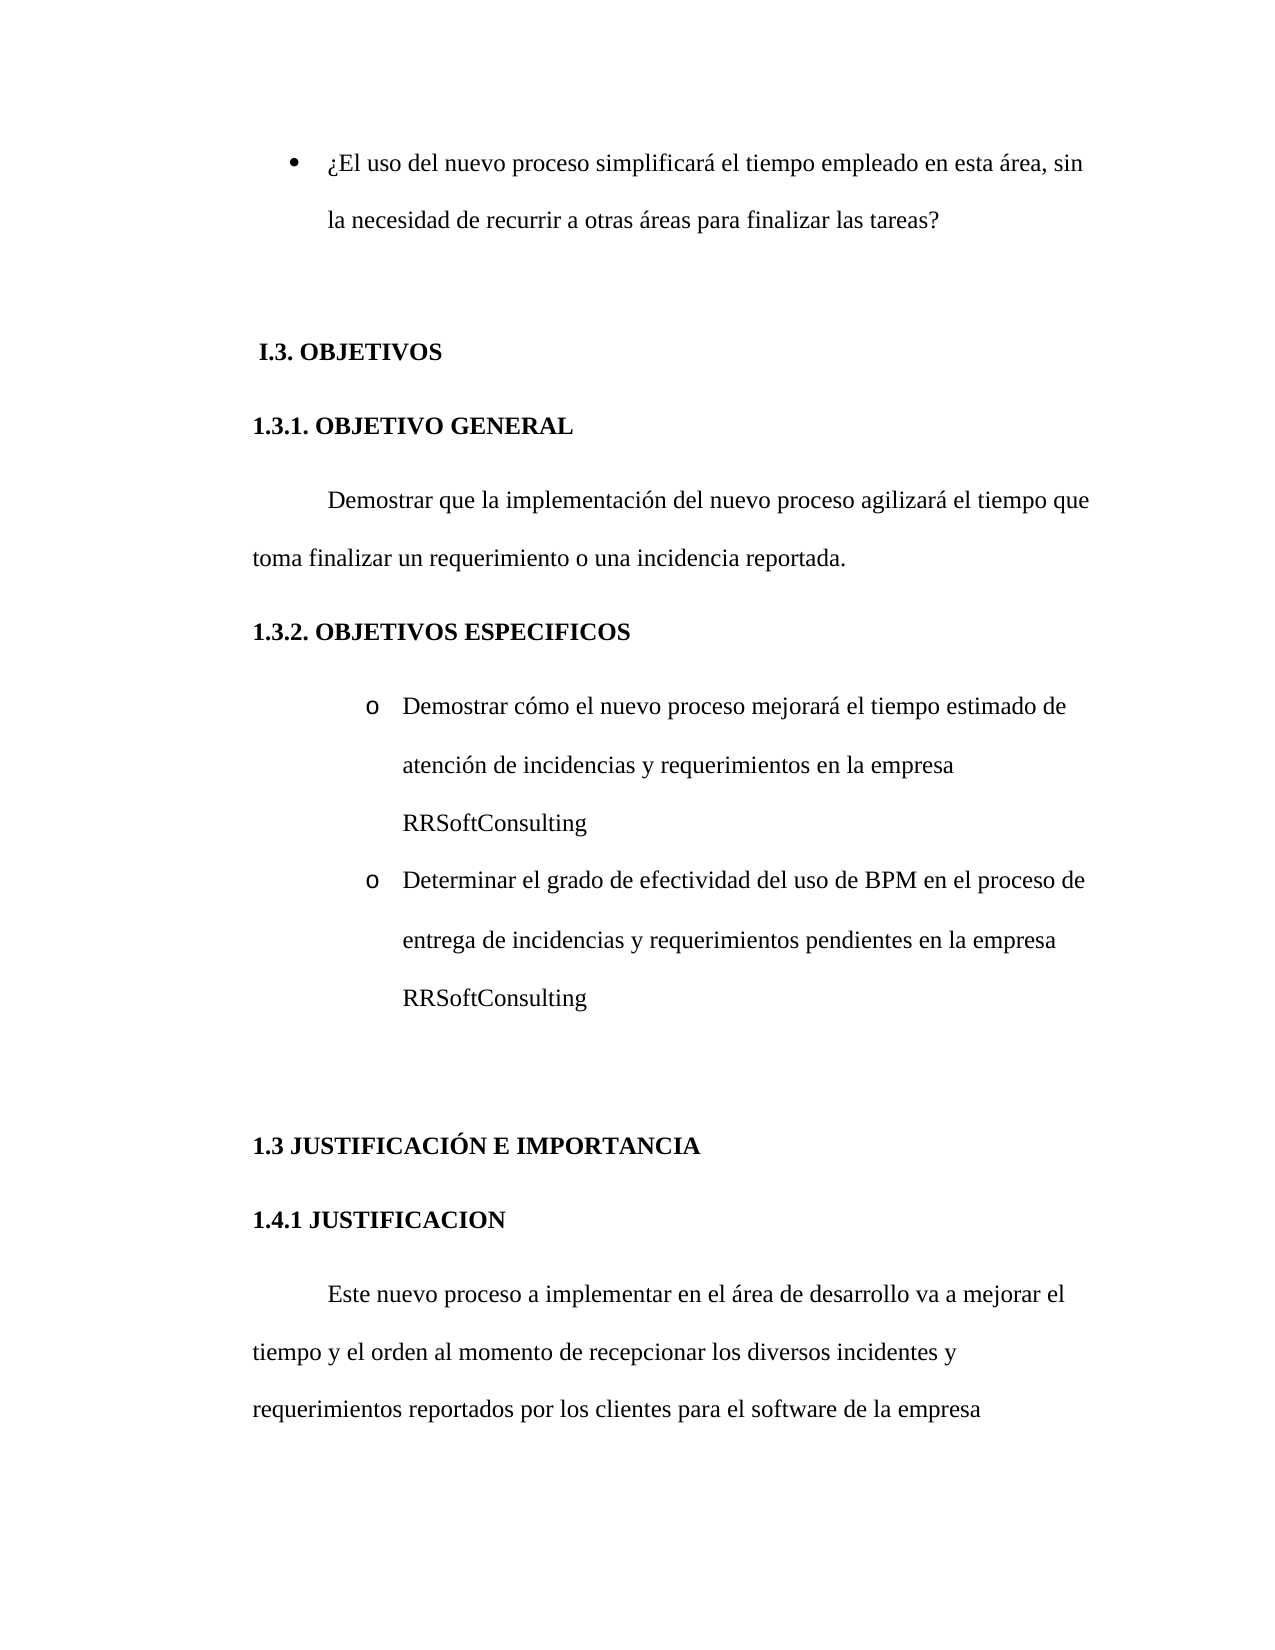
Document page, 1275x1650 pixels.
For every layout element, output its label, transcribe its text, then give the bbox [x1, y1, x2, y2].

text 1.3.1. OBJETIVO GENERAL [252, 411, 1098, 440]
list Demostrar cómo el nuevo proceso mejorará el tiempo estimado de atención de incidencias y requerimientos en la empresa RRSoftConsulting [365, 691, 1098, 837]
text 1.3 JUSTIFICACIÓN E IMPORTANCIA [252, 1131, 1098, 1160]
text I.3. OBJETIVOS [252, 337, 1098, 366]
text Demostrar que la implementación del nuevo proceso agilizará el tiempo que toma finalizar un requerimiento o una incidencia reportada. [252, 485, 1098, 571]
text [252, 1279, 1098, 1423]
list Determinar el grado de efectividad del uso de BPM en el proceso de entrega de incidencias y requerimientos pendientes en la empresa RRSoftConsulting [365, 866, 1098, 1011]
text 1.4.1 JUSTIFICACION [252, 1205, 1098, 1234]
list ¿El uso del nuevo proceso simplificará el tiempo empleado en esta área, sin la necesidad de recurrir a otras áreas para finalizar las tareas? [290, 148, 1098, 234]
text 1.3.2. OBJETIVOS ESPECIFICOS [252, 617, 1098, 646]
